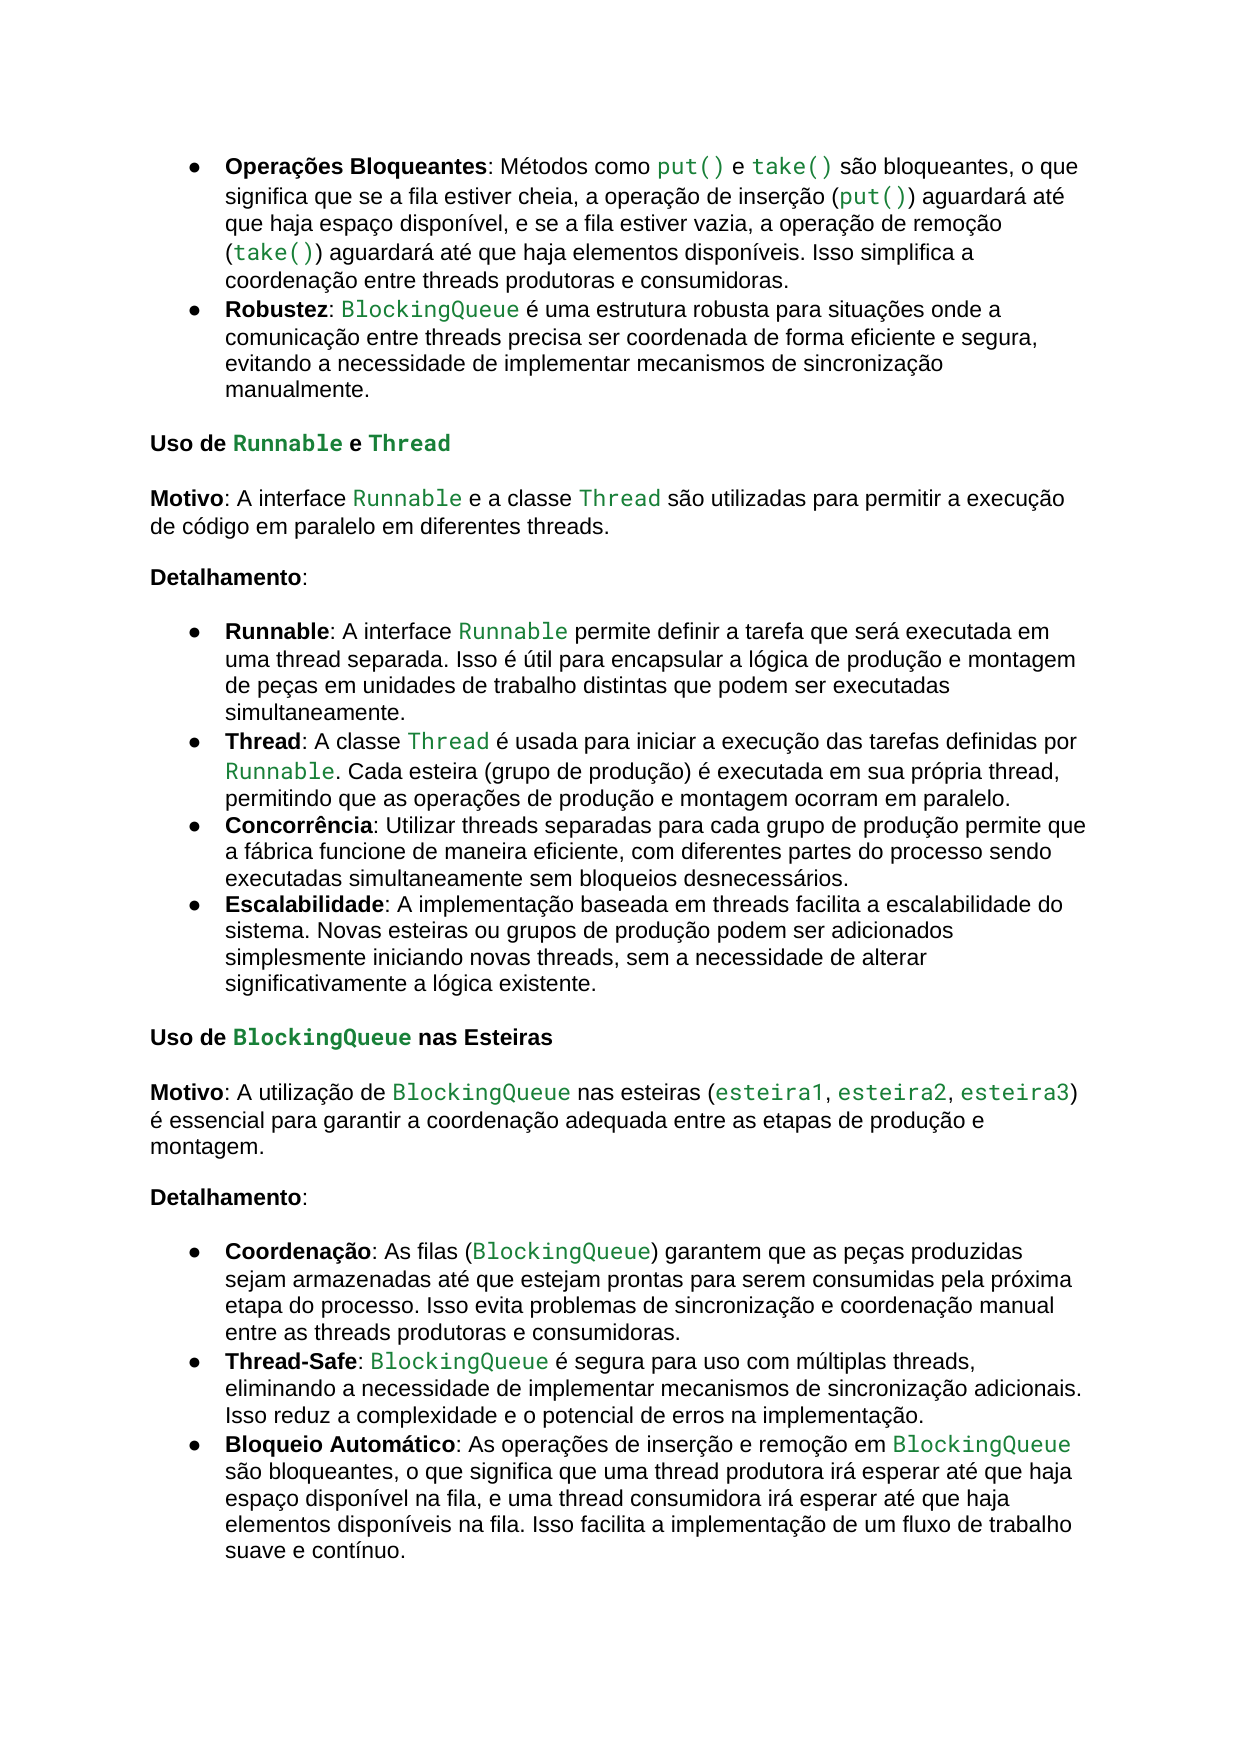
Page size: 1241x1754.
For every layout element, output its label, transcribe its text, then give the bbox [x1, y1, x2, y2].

list Escalabilidade: A implementação baseada em threads facilita a escalabilidade do sistema. Novas esteiras ou grupos de produção podem ser adicionados simplesmente iniciando novas threads, sem a necessidade de alterar significativamente a lógica existente. [187, 891, 1090, 996]
text Detalhamento: [150, 564, 1090, 591]
text Detalhamento: [150, 1184, 1090, 1211]
text Motivo: A interface Runnable e a classe Thread são utilizadas para permitir a execução de código em paralelo em diferentes threads. [150, 483, 1090, 539]
subtitle Uso de BlockingQueue nas Esteiras [150, 1021, 1090, 1051]
list Concorrência: Utilizar threads separadas para cada grupo de produção permite que a fábrica funcione de maneira eficiente, com diferentes partes do processo sendo executadas simultaneamente sem bloqueios desnecessários. [187, 812, 1090, 891]
list Runnable: A interface Runnable permite definir a tarefa que será executada em uma thread separada. Isso é útil para encapsular a lógica de produção e montagem de peças em unidades de trabalho distintas que podem ser executadas simultaneamente. [187, 616, 1090, 725]
text Motivo: A utilização de BlockingQueue nas esteiras (esteira1, esteira2, esteira3) é essencial para garantir a coordenação adequada entre as etapas de produção e montagem. [150, 1076, 1090, 1159]
list Thread: A classe Thread é usada para iniciar a execução das tarefas definidas por Runnable. Cada esteira (grupo de produção) é executada em sua própria thread, permitindo que as operações de produção e montagem ocorram em paralelo. [187, 725, 1090, 812]
list Coordenação: As filas (BlockingQueue) garantem que as peças produzidas sejam armazenadas até que estejam prontas para serem consumidas pela próxima etapa do processo. Isso evita problemas de sincronização e coordenação manual entre as threads produtoras e consumidoras. [187, 1236, 1090, 1345]
list Bloqueio Automático: As operações de inserção e remoção em BlockingQueue são bloqueantes, o que significa que uma thread produtora irá esperar até que haja espaço disponível na fila, e uma thread consumidora irá esperar até que haja elementos disponíveis na fila. Isso facilita a implementação de um fluxo de trabalho suave e contínuo. [187, 1428, 1090, 1563]
list Operações Bloqueantes: Métodos como put() e take() são bloqueantes, o que significa que se a fila estiver cheia, a operação de inserção (put()) aguardará até que haja espaço disponível, e se a fila estiver vazia, a operação de remoção (take()) aguardará até que haja elementos disponíveis. Isso simplifica a coordenação entre threads produtoras e consumidoras. [187, 150, 1090, 293]
list Thread-Safe: BlockingQueue é segura para uso com múltiplas threads, eliminando a necessidade de implementar mecanismos de sincronização adicionais. Isso reduz a complexidade e o potencial de erros na implementação. [187, 1345, 1090, 1428]
list Robustez: BlockingQueue é uma estrutura robusta para situações onde a comunicação entre threads precisa ser coordenada de forma eficiente e segura, evitando a necessidade de implementar mecanismos de sincronização manualmente. [187, 293, 1090, 403]
subtitle Uso de Runnable e Thread [150, 428, 1090, 458]
